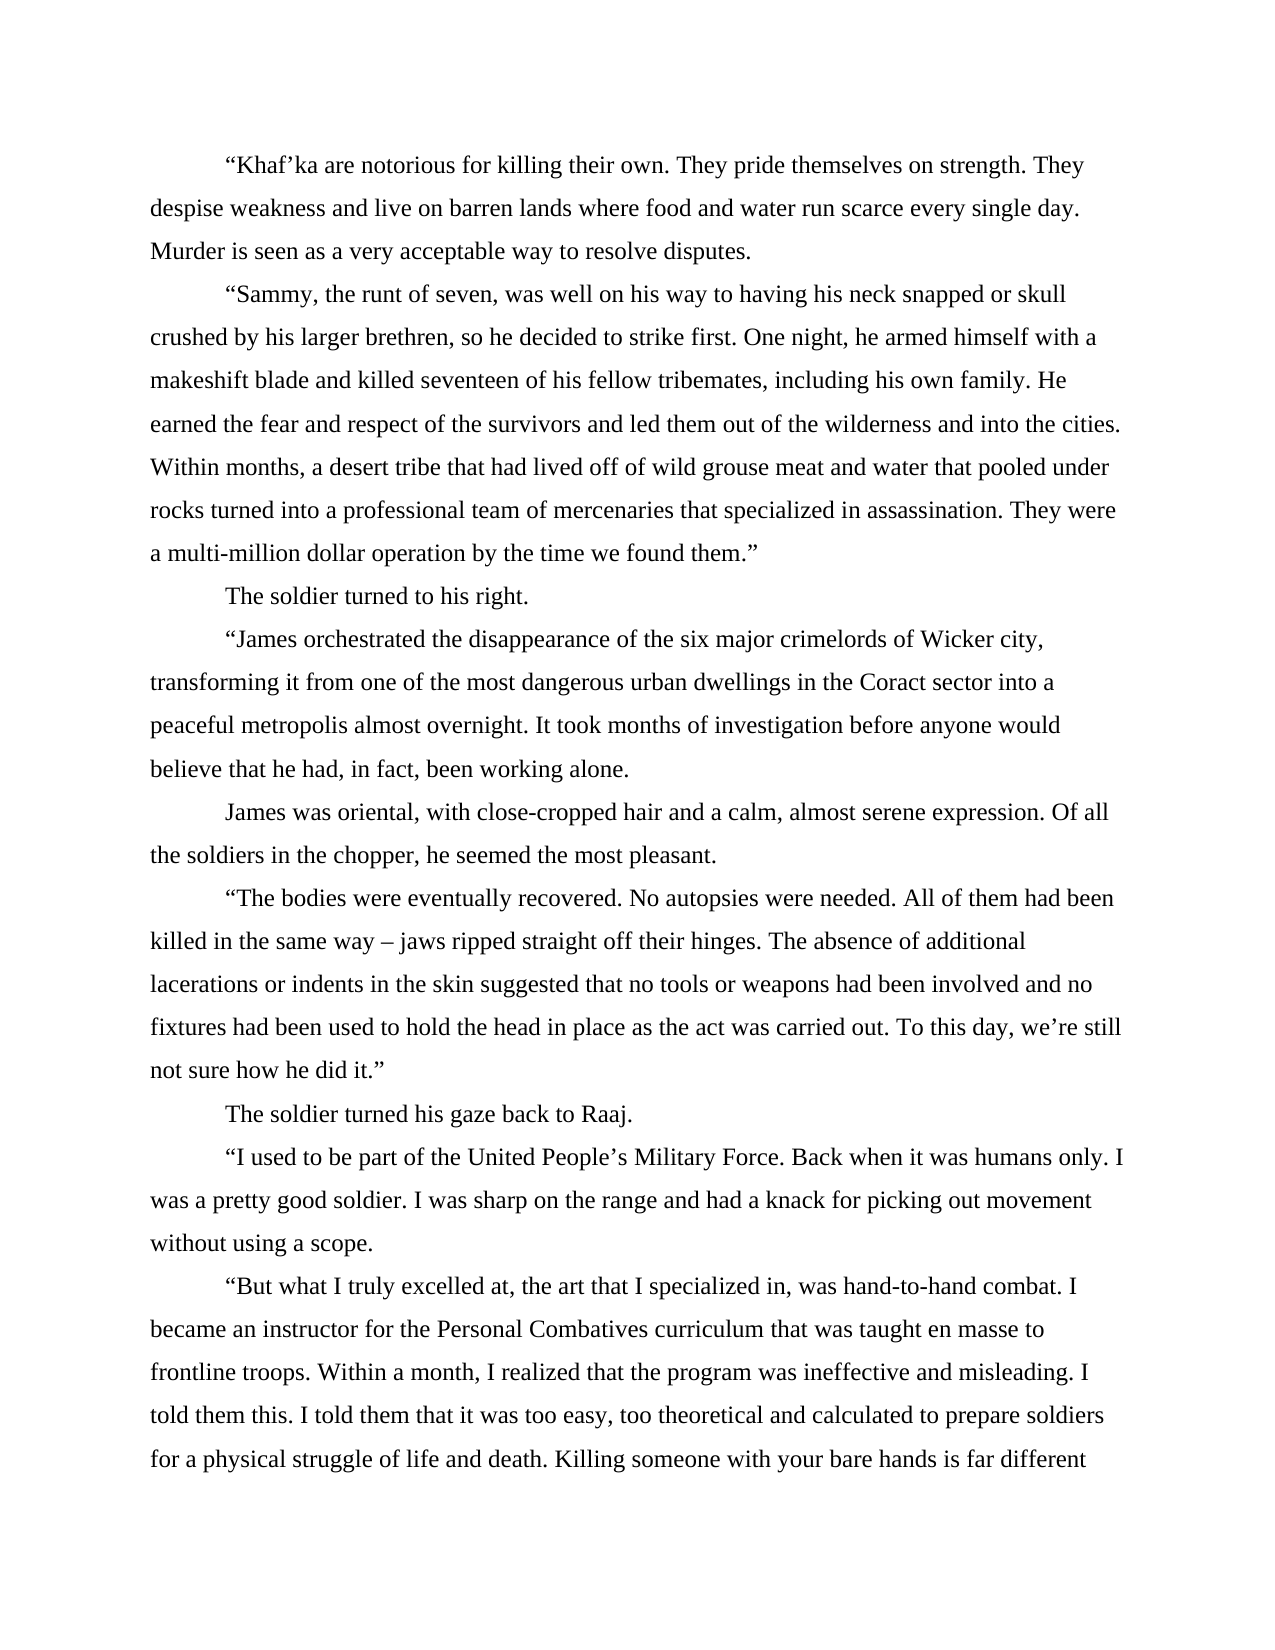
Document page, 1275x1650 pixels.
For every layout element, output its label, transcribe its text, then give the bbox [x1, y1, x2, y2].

text The soldier turned his gaze back to Raaj. [150, 1099, 1125, 1127]
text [150, 1271, 1125, 1472]
text “Khaf’ka are notorious for killing their own. They pride themselves on strength. They despise weakness and live on barren lands where food and water run scarce every single day. Murder is seen as a very acceptable way to resolve disputes. [150, 150, 1125, 265]
text “Sammy, the runt of seven, was well on his way to having his neck snapped or skull crushed by his larger brethren, so he decided to strike first. One night, he armed himself with a makeshift blade and killed seventeen of his fellow tribemates, including his own family. He earned the fear and respect of the survivors and led them out of the wilderness and into the cities. Within months, a desert tribe that had lived off of wild grouse meat and water that pooled under rocks turned into a professional team of mercenaries that specialized in assassination. They were a multi-million dollar operation by the time we found them.” [150, 279, 1125, 567]
text “James orchestrated the disappearance of the six major crimelords of Wicker city, transforming it from one of the most dangerous urban dwellings in the Coract sector into a peaceful metropolis almost overnight. It took months of investigation before anyone would believe that he had, in fact, been working alone. [150, 624, 1125, 782]
text “I used to be part of the United People’s Military Force. Back when it was humans only. I was a pretty good soldier. I was sharp on the range and had a knack for picking out movement without using a scope. [150, 1142, 1125, 1257]
text The soldier turned to his right. [150, 581, 1125, 610]
text James was oriental, with close-cropped hair and a calm, almost serene expression. Of all the soldiers in the chopper, he seemed the most pleasant. [150, 797, 1125, 869]
text “The bodies were eventually recovered. No autopsies were needed. All of them had been killed in the same way – jaws ripped straight off their hinges. The absence of additional lacerations or indents in the skin suggested that no tools or weapons had been involved and no fixtures had been used to hold the head in place as the act was carried out. To this day, we’re still not sure how he did it.” [150, 883, 1125, 1084]
